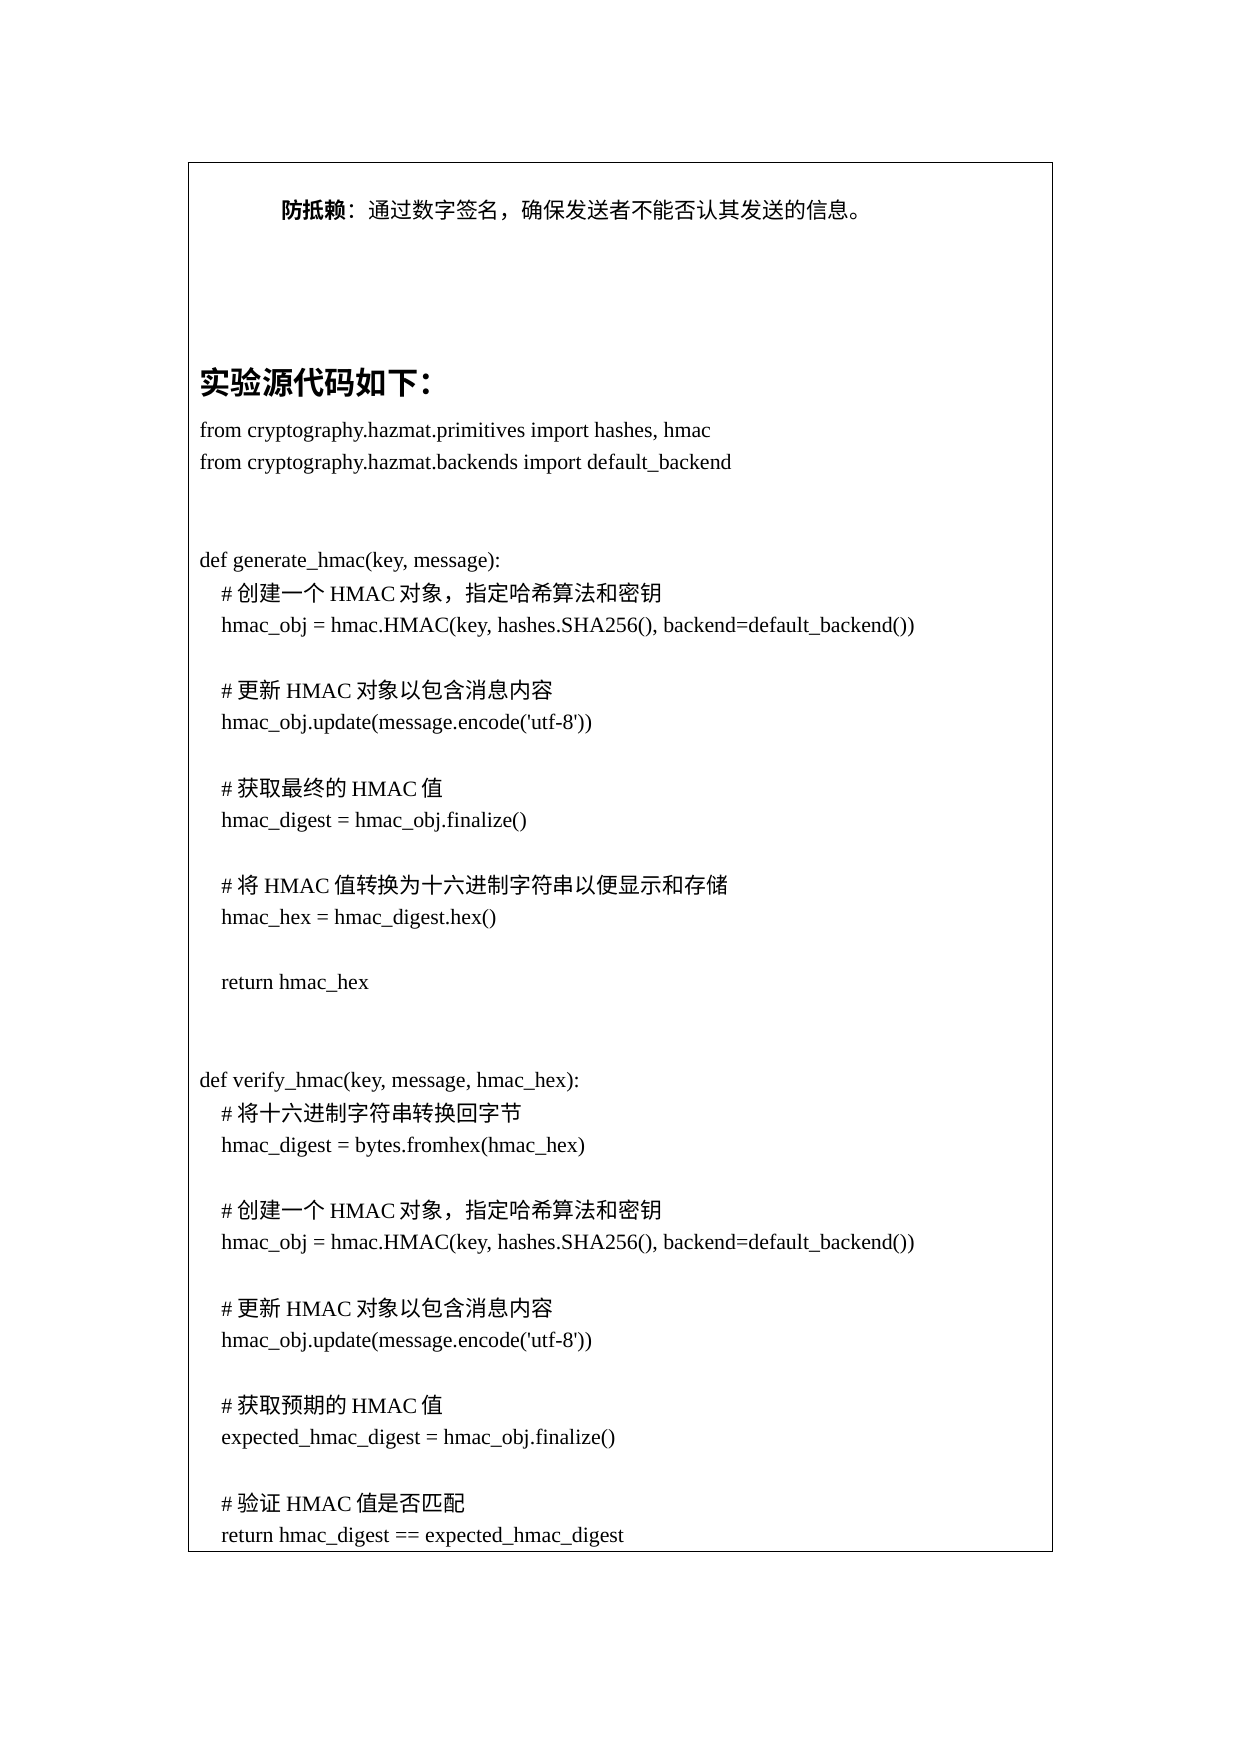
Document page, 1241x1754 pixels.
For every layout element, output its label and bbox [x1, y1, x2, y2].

table_cell [189, 163, 1052, 1551]
